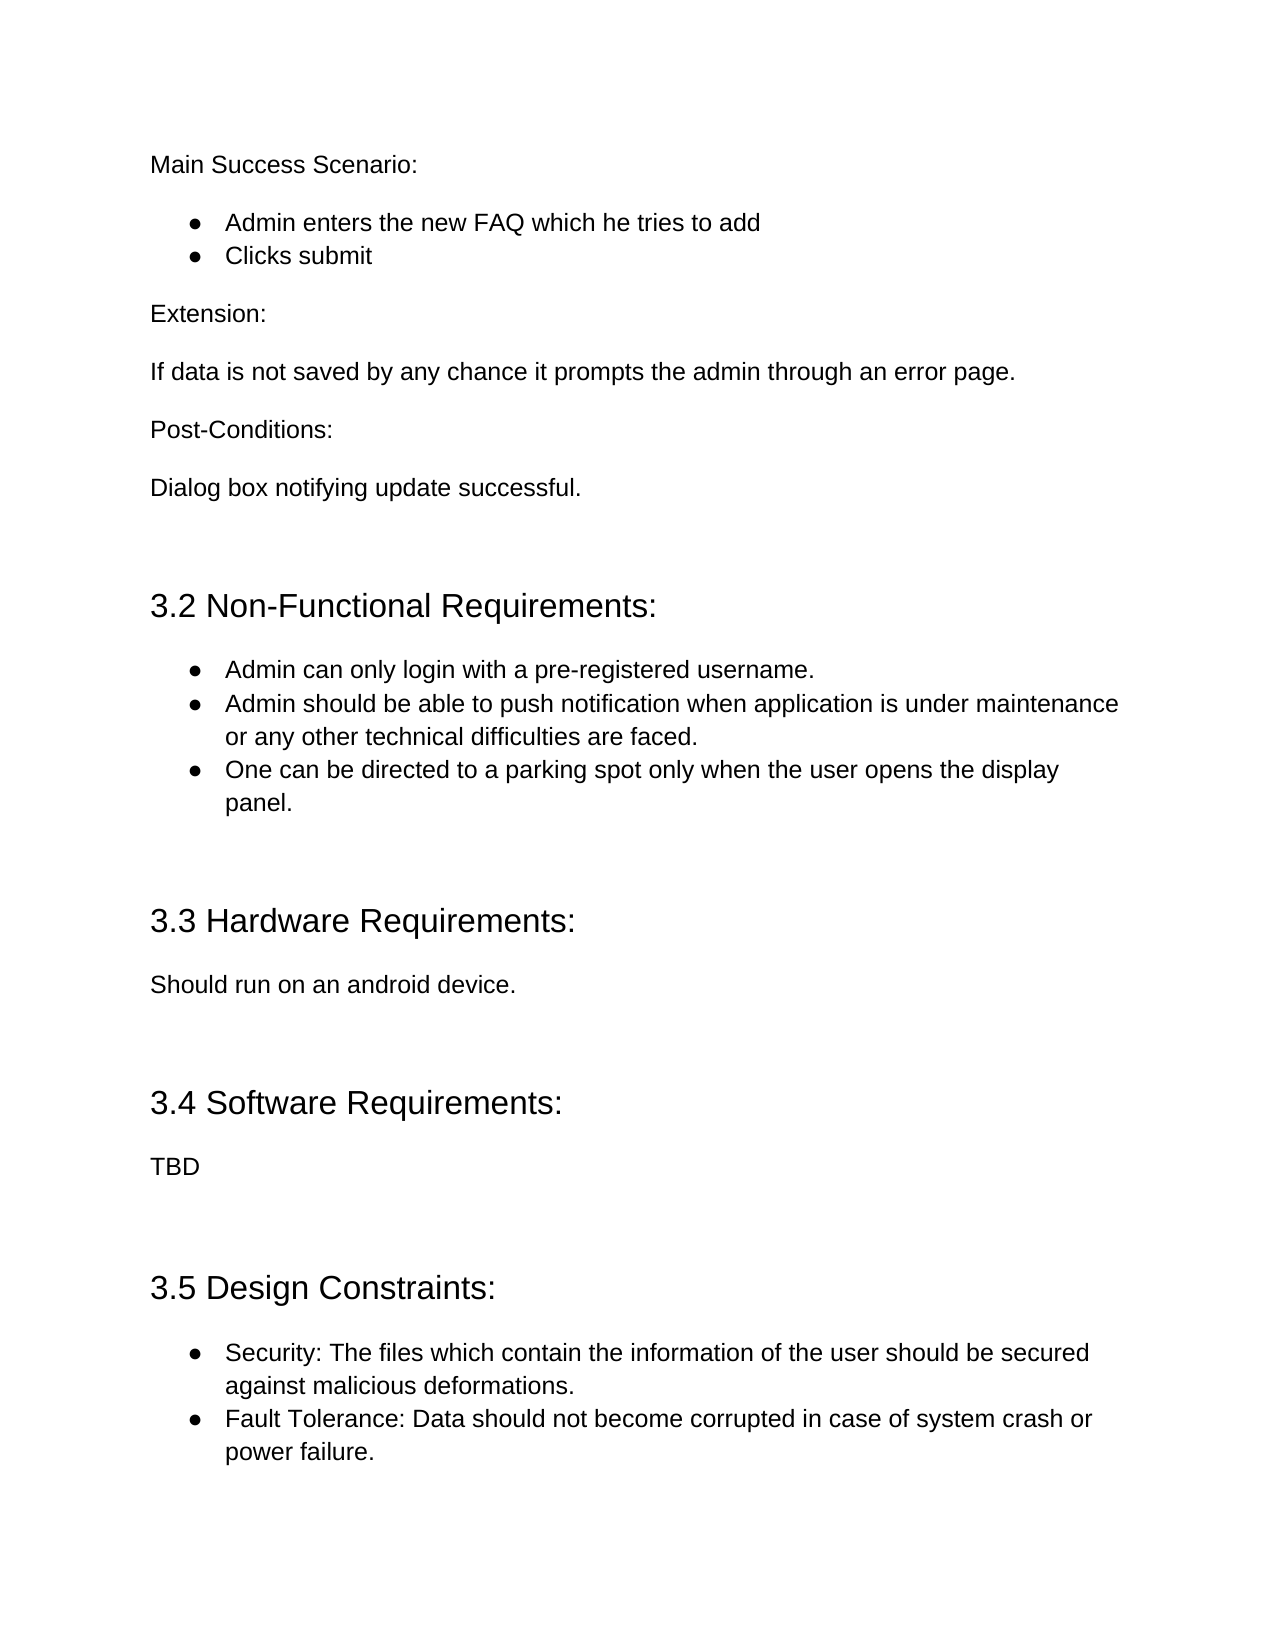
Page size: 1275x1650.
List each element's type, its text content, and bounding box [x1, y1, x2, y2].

list Fault Tolerance: Data should not become corrupted in case of system crash or power failure. [187, 1404, 1125, 1465]
text 3.2 Non-Functional Requirements: [150, 586, 1125, 625]
text 3.3 Hardware Requirements: [150, 901, 1125, 939]
list Admin can only login with a pre-registered username. [187, 656, 1125, 684]
list Admin enters the new FAQ which he tries to add [187, 208, 1125, 237]
list Clicks submit [187, 241, 1125, 270]
text Dialog box notifying update successful. [150, 473, 1125, 502]
list One can be directed to a parking spot only when the user opens the display panel. [187, 754, 1125, 816]
text 3.4 Software Requirements: [150, 1083, 1125, 1122]
text Should run on an android device. [150, 970, 1125, 999]
text Main Success Scenario: [150, 150, 1125, 179]
text Extension: [150, 299, 1125, 328]
text Post-Conditions: [150, 415, 1125, 444]
text If data is not saved by any chance it prompts the admin through an error page. [150, 357, 1125, 386]
list Security: The files which contain the information of the user should be secured against malicious deformations. [187, 1338, 1125, 1399]
text 3.5 Design Constraints: [150, 1268, 1125, 1307]
text TBD [150, 1152, 1125, 1181]
list Admin should be able to push notification when application is under maintenance or any other technical difficulties are faced. [187, 688, 1125, 750]
